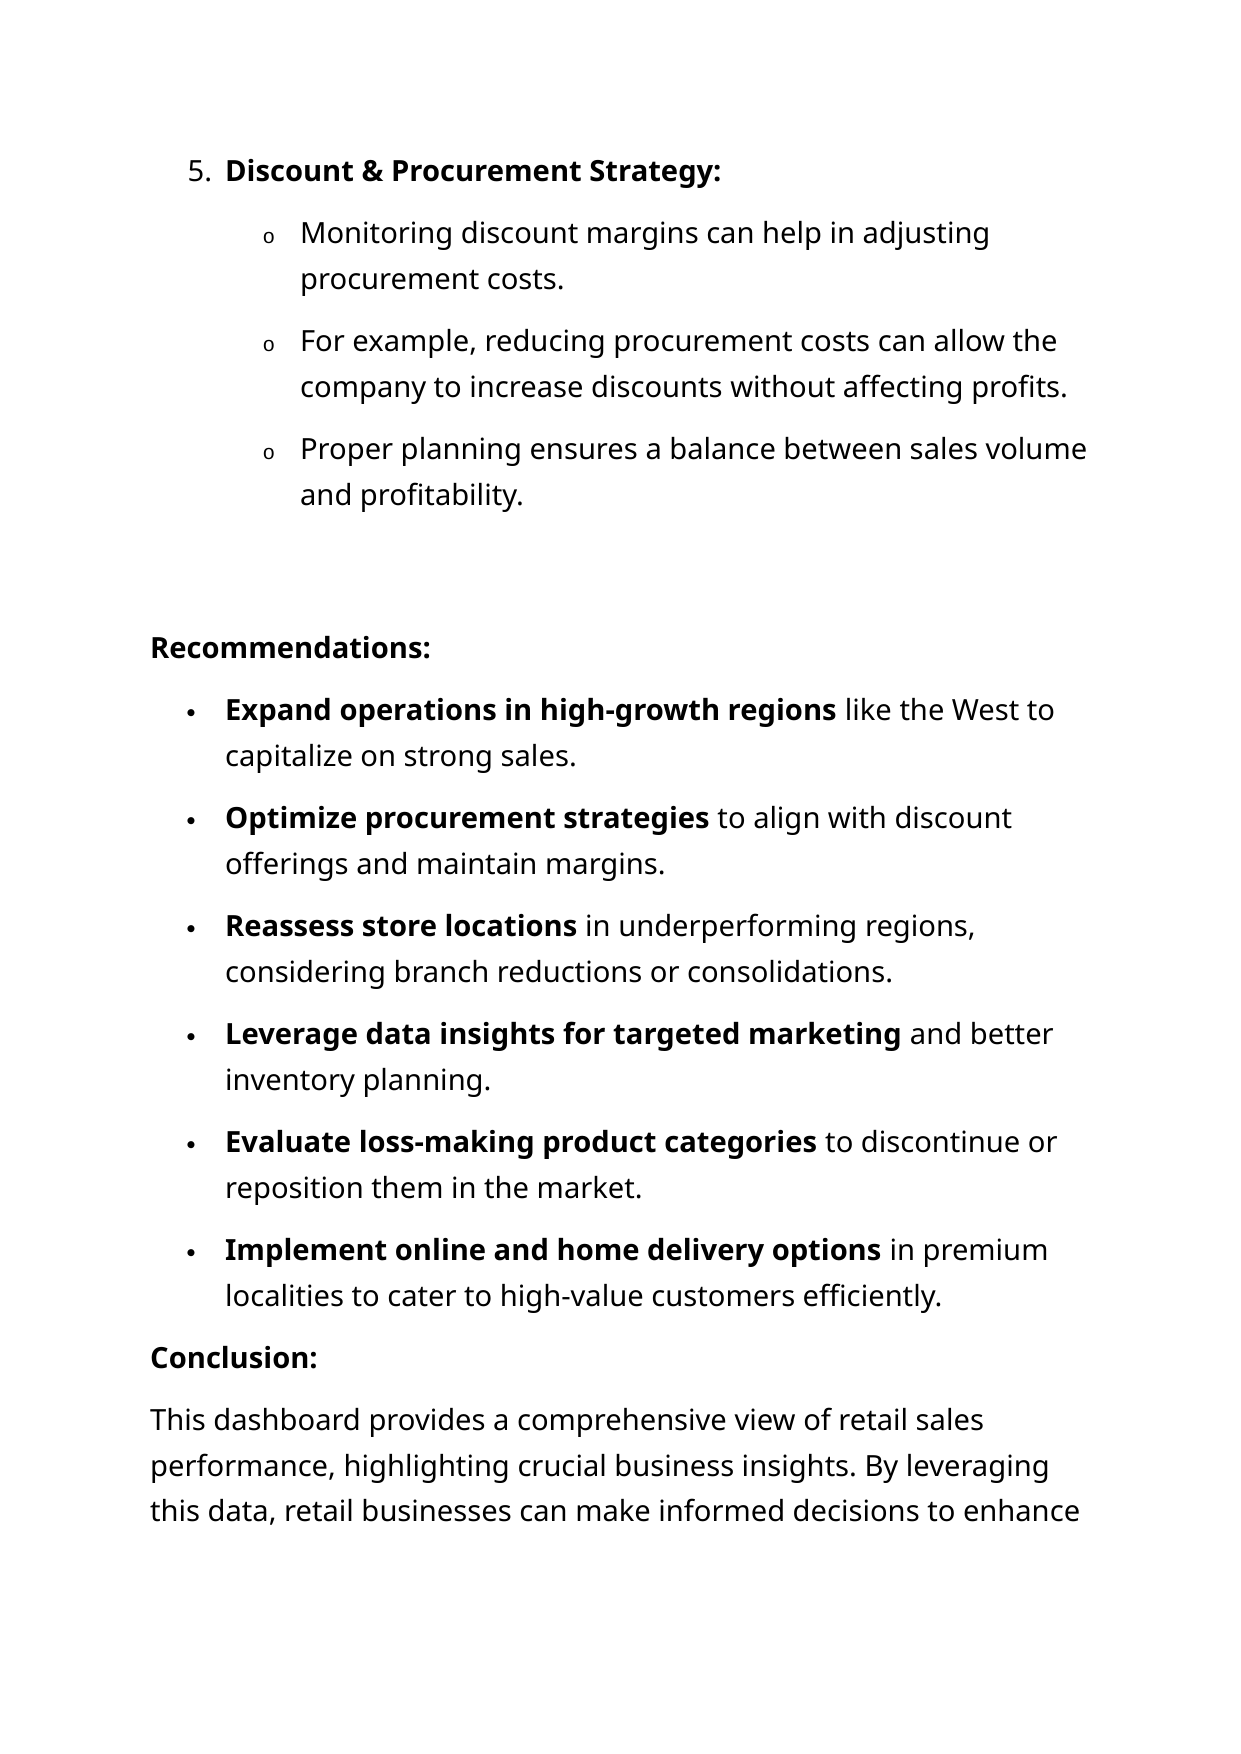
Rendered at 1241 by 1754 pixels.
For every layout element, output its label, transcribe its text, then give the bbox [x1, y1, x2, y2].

list For example, reducing procurement costs can allow the company to increase discounts without affecting profits. [262, 320, 1090, 406]
list Implement online and home delivery options in premium localities to cater to high-value customers efficiently. [187, 1229, 1090, 1314]
list Discount & Procurement Strategy: [187, 150, 1090, 190]
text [150, 1399, 1090, 1530]
list Expand operations in high-growth regions like the West to capitalize on strong sales. [187, 689, 1090, 775]
list Reassess store locations in underperforming regions, considering branch reductions or consolidations. [187, 905, 1090, 991]
list Proper planning ensures a balance between sales volume and profitability. [262, 428, 1090, 513]
text Recommendations: [150, 536, 1090, 667]
list Leverage data insights for targeted marketing and better inventory planning. [187, 1013, 1090, 1099]
text Conclusion: [150, 1337, 1090, 1377]
list Optimize procurement strategies to align with discount offerings and maintain margins. [187, 797, 1090, 883]
list Monitoring discount margins can help in adjusting procurement costs. [262, 212, 1090, 298]
list Evaluate loss-making product categories to discontinue or reposition them in the market. [187, 1121, 1090, 1207]
